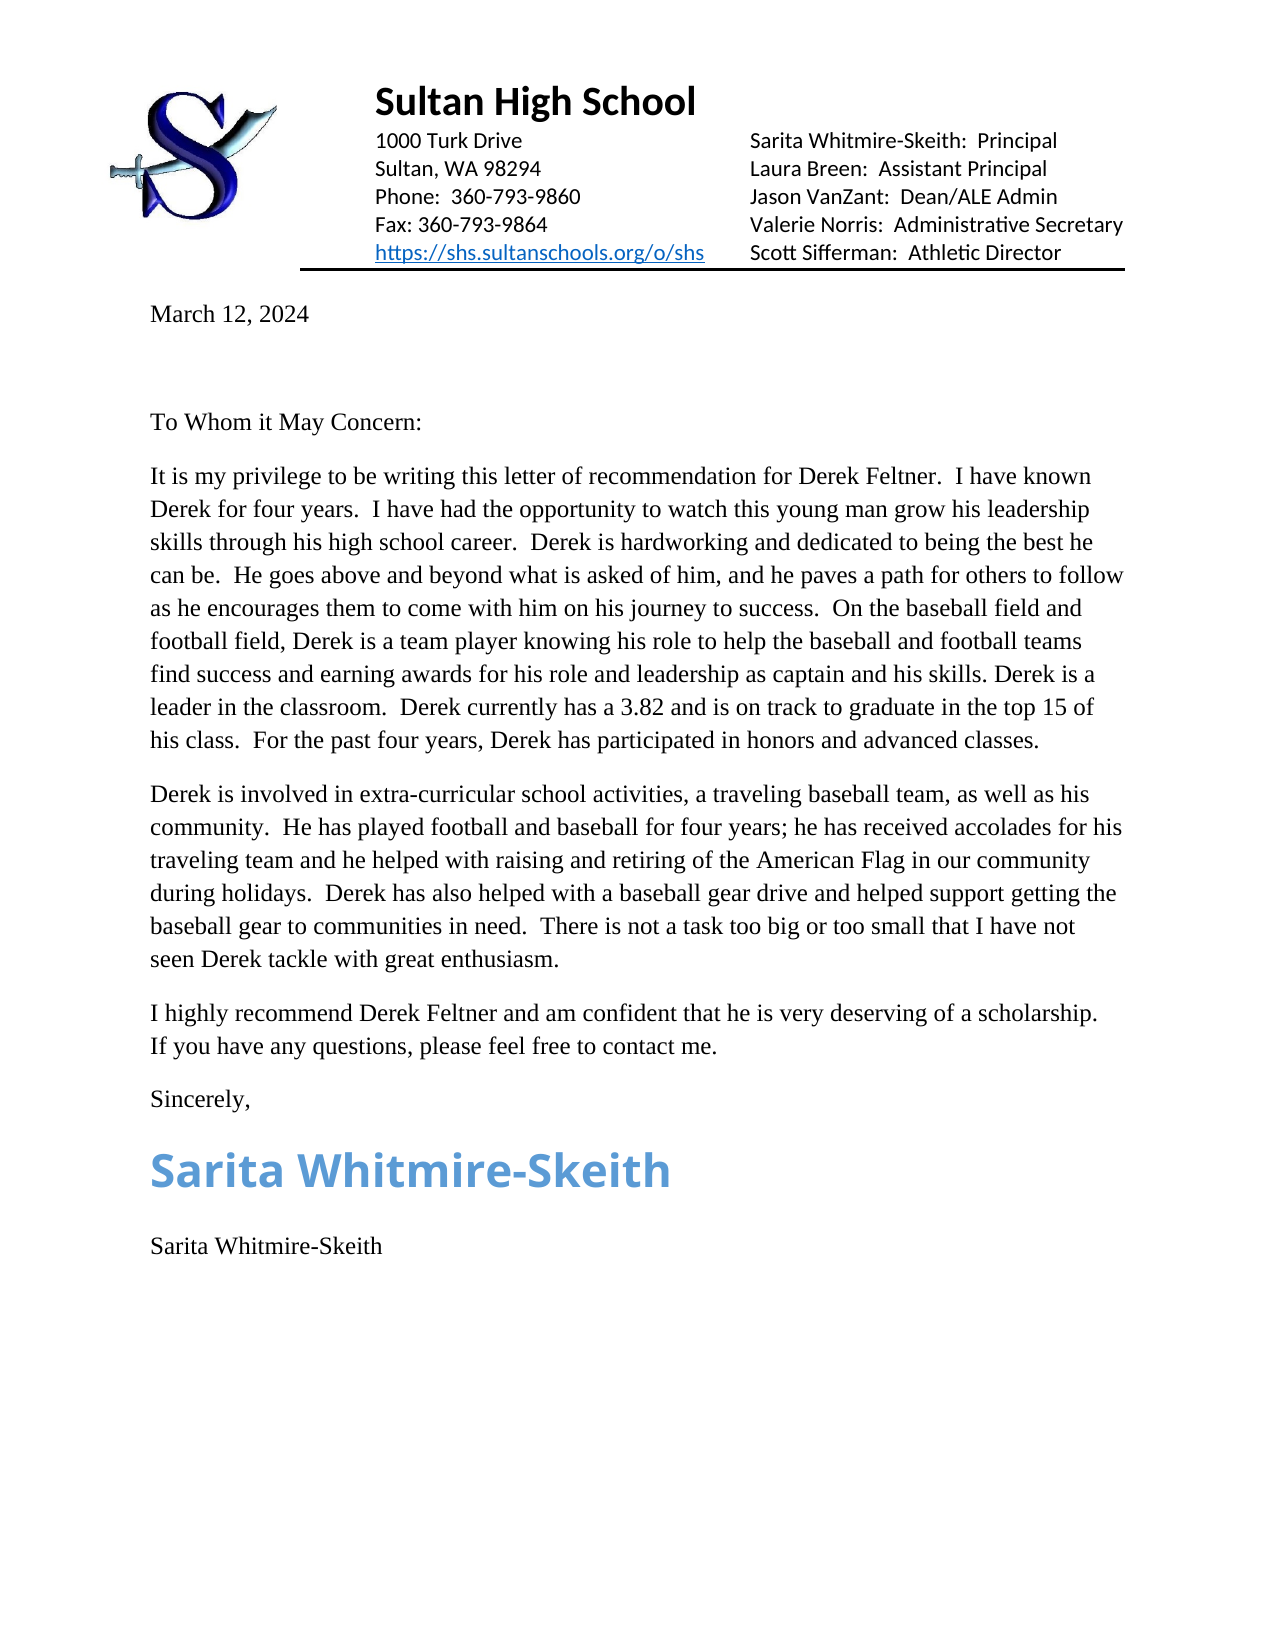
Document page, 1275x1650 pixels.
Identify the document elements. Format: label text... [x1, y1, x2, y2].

text Sarita Whitmire-Skeith [150, 1138, 1125, 1201]
text Derek is involved in extra-curricular school activities, a traveling baseball team, as well as his community. He has played football and baseball for four years; he has received accolades for his traveling team and he helped with raising and retiring of the American Flag in our community during holidays. Derek has also helped with a baseball gear drive and helped support getting the baseball gear to communities in need. There is not a task too big or too small that I have not seen Derek tackle with great enthusiasm. [150, 779, 1125, 973]
text To Whom it May Concern: [150, 407, 1125, 436]
text I highly recommend Derek Feltner and am confident that he is very deserving of a scholarship. If you have any questions, please feel free to contact me. [150, 998, 1125, 1059]
text Sarita Whitmire-Skeith [150, 1231, 1125, 1260]
picture [92, 75, 277, 232]
text Sincerely, [150, 1084, 1125, 1113]
text It is my privilege to be writing this letter of recommendation for Derek Feltner. I have known Derek for four years. I have had the opportunity to watch this young man grow his leadership skills through his high school career. Derek is hardworking and dedicated to being the best he can be. He goes above and beyond what is asked of him, and he paves a path for others to follow as he encourages them to come with him on his journey to success. On the baseball field and football field, Derek is a team player knowing his role to help the baseball and football teams find success and earning awards for his role and leadership as captain and his skills. Derek is a leader in the classroom. Derek currently has a 3.82 and is on track to graduate in the top 15 of his class. For the past four years, Derek has participated in honors and advanced classes. [150, 461, 1125, 754]
text March 12, 2024 [150, 299, 1125, 328]
